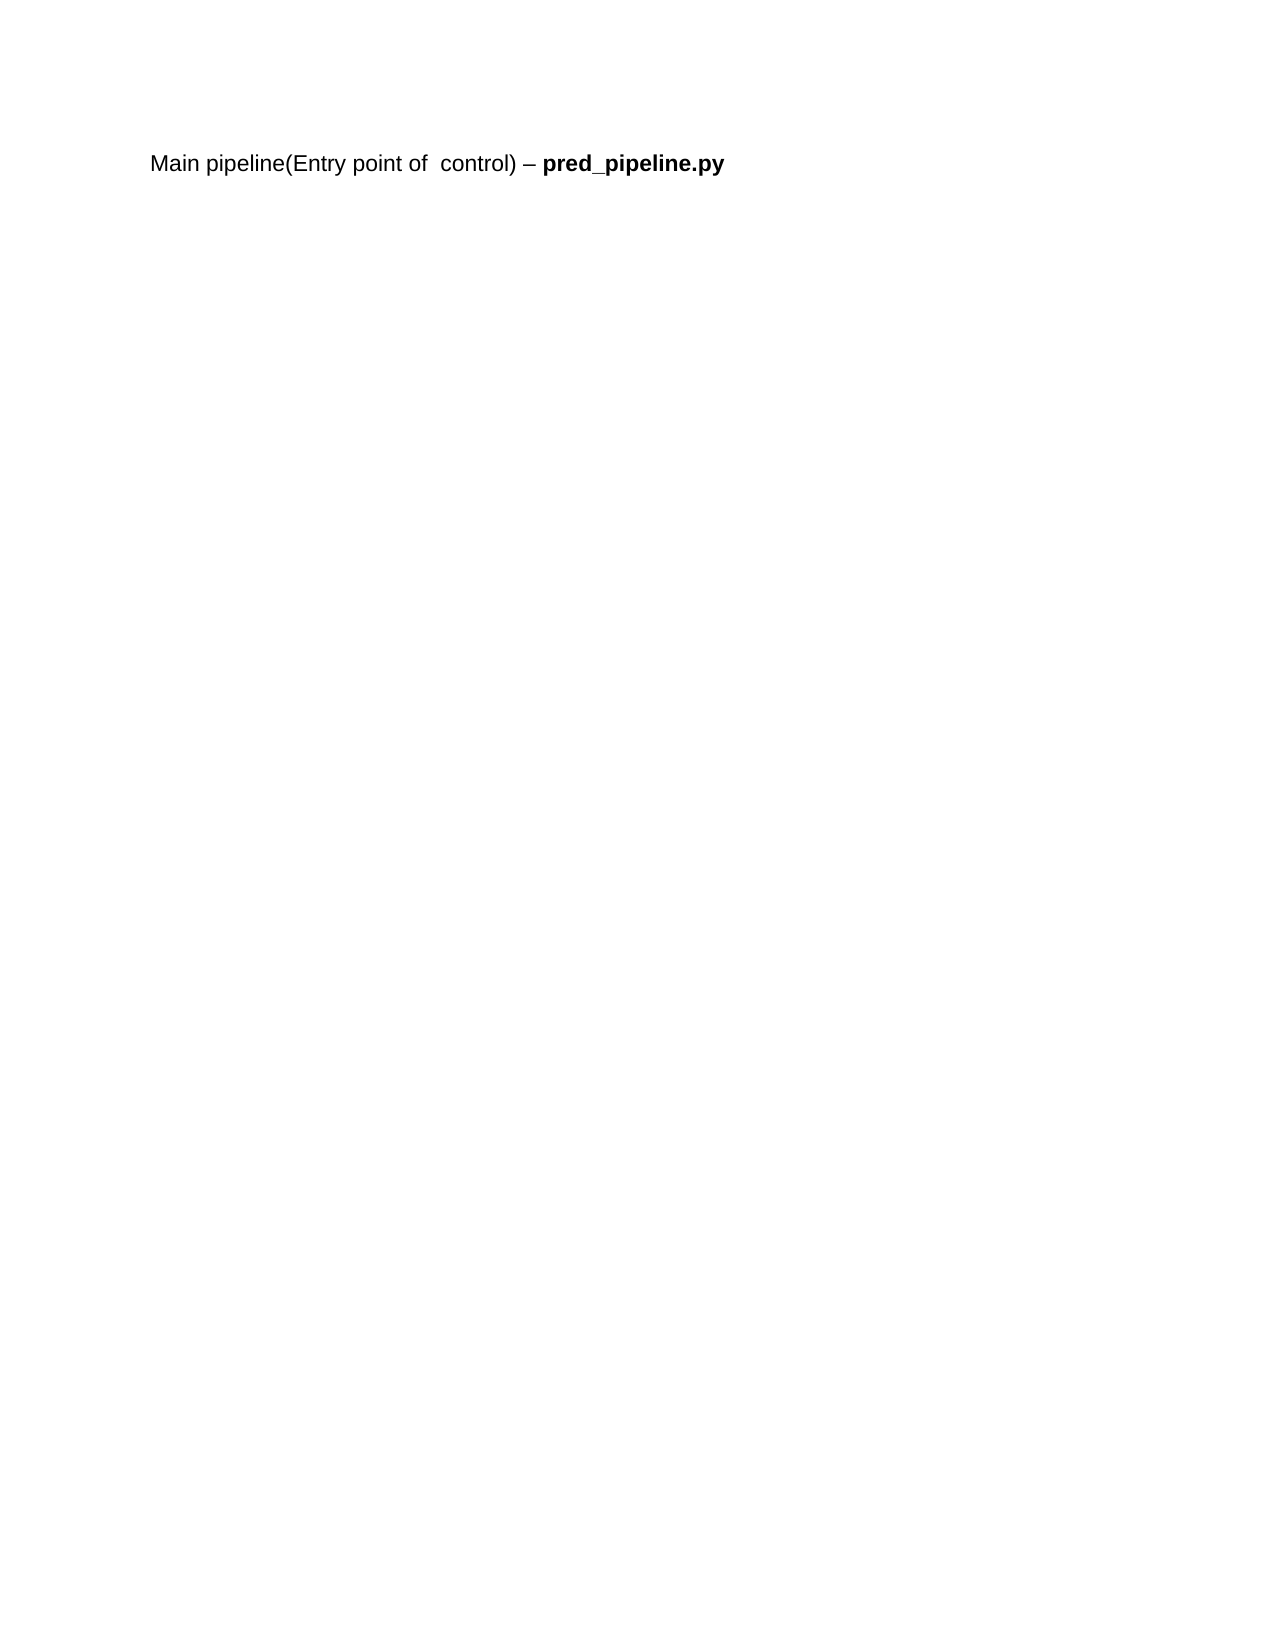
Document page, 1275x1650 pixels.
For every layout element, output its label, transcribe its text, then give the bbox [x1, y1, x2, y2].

text Main pipeline(Entry point of control) – pred_pipeline.py [150, 150, 1125, 176]
